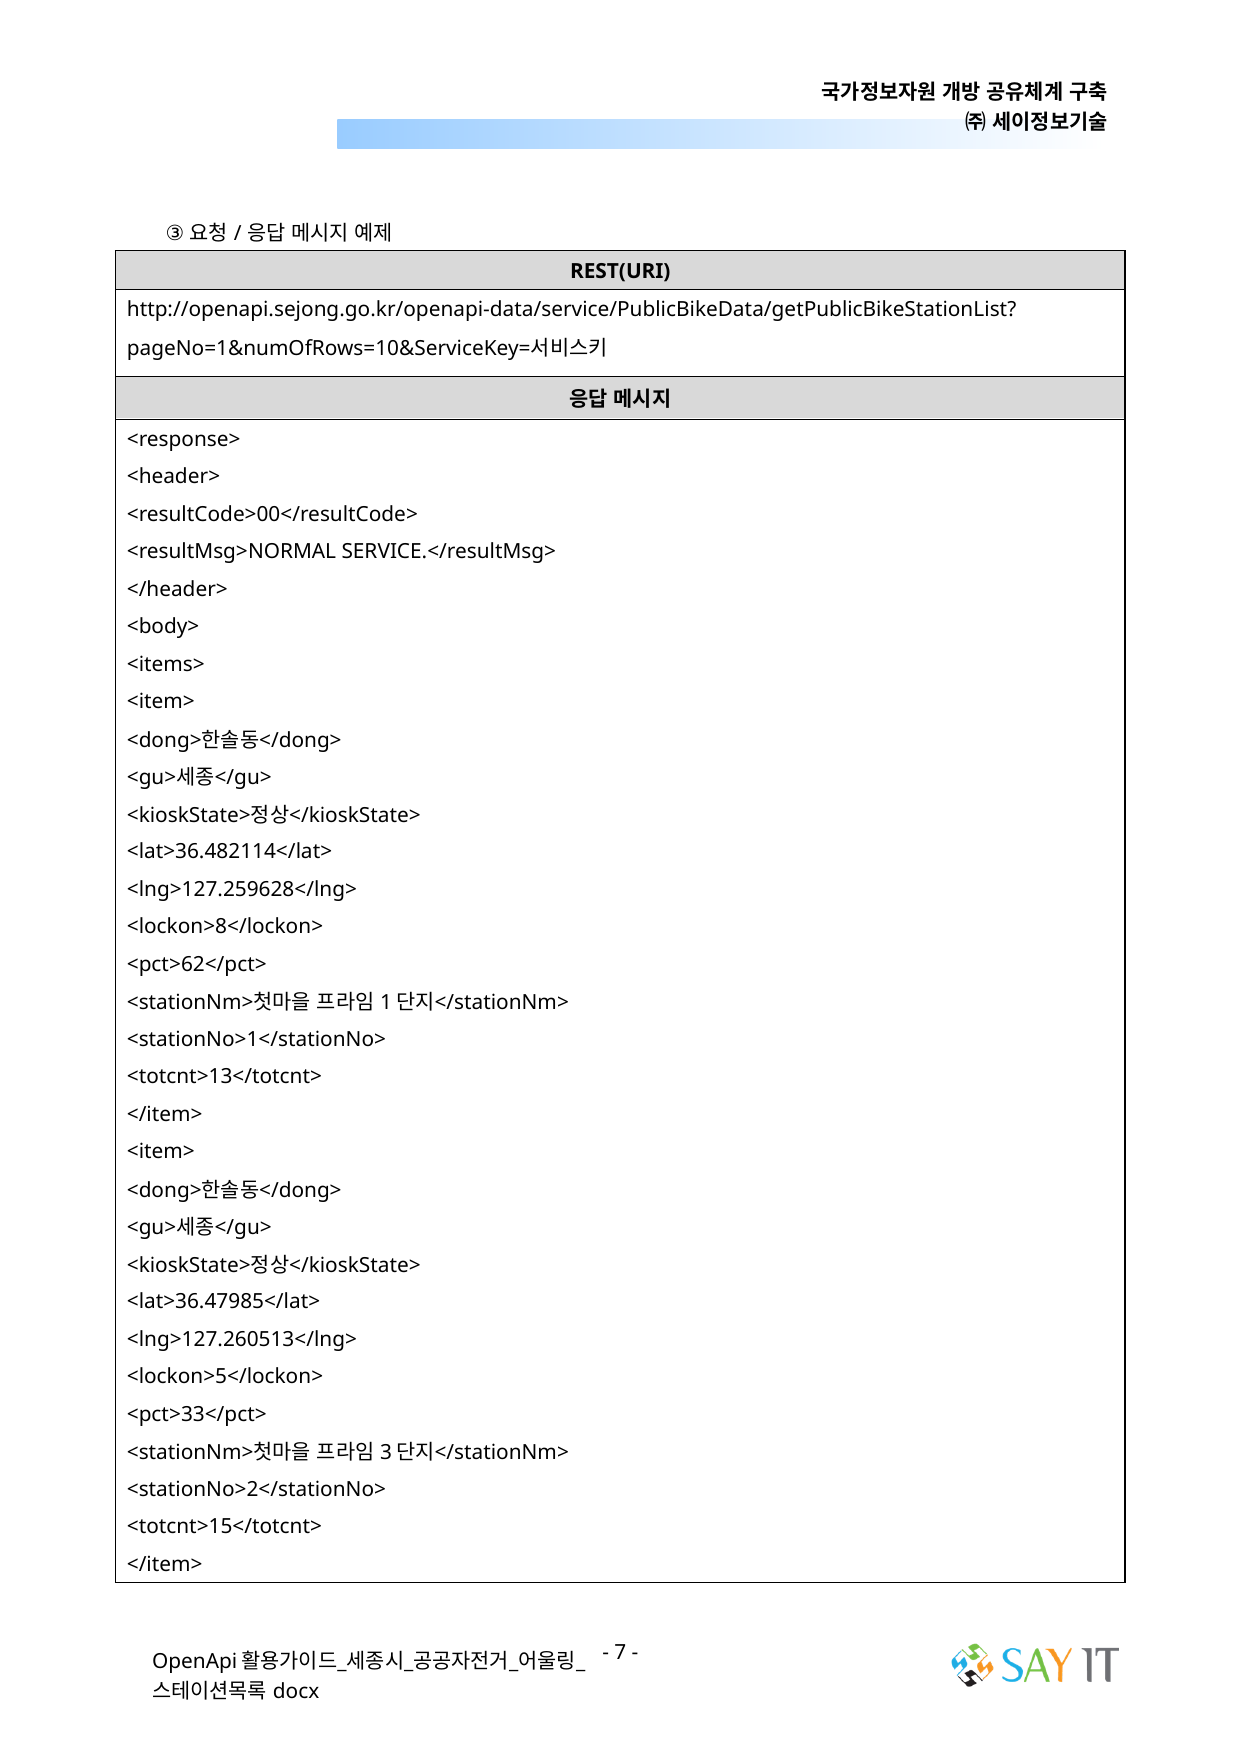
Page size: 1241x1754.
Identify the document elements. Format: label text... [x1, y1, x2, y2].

table_cell http://openapi.sejong.go.kr/openapi-data/service/PublicBikeData/getPublicBikeStationList?pageNo=1&numOfRows=10&ServiceKey=서비스키 [116, 290, 1124, 376]
table_cell 응답 메시지 [116, 377, 1124, 418]
picture [951, 1643, 1119, 1688]
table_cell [116, 420, 1124, 1582]
table_header REST(URI) [116, 251, 1124, 289]
subtitle 요청 / 응답 메시지 예제 [165, 213, 1122, 250]
